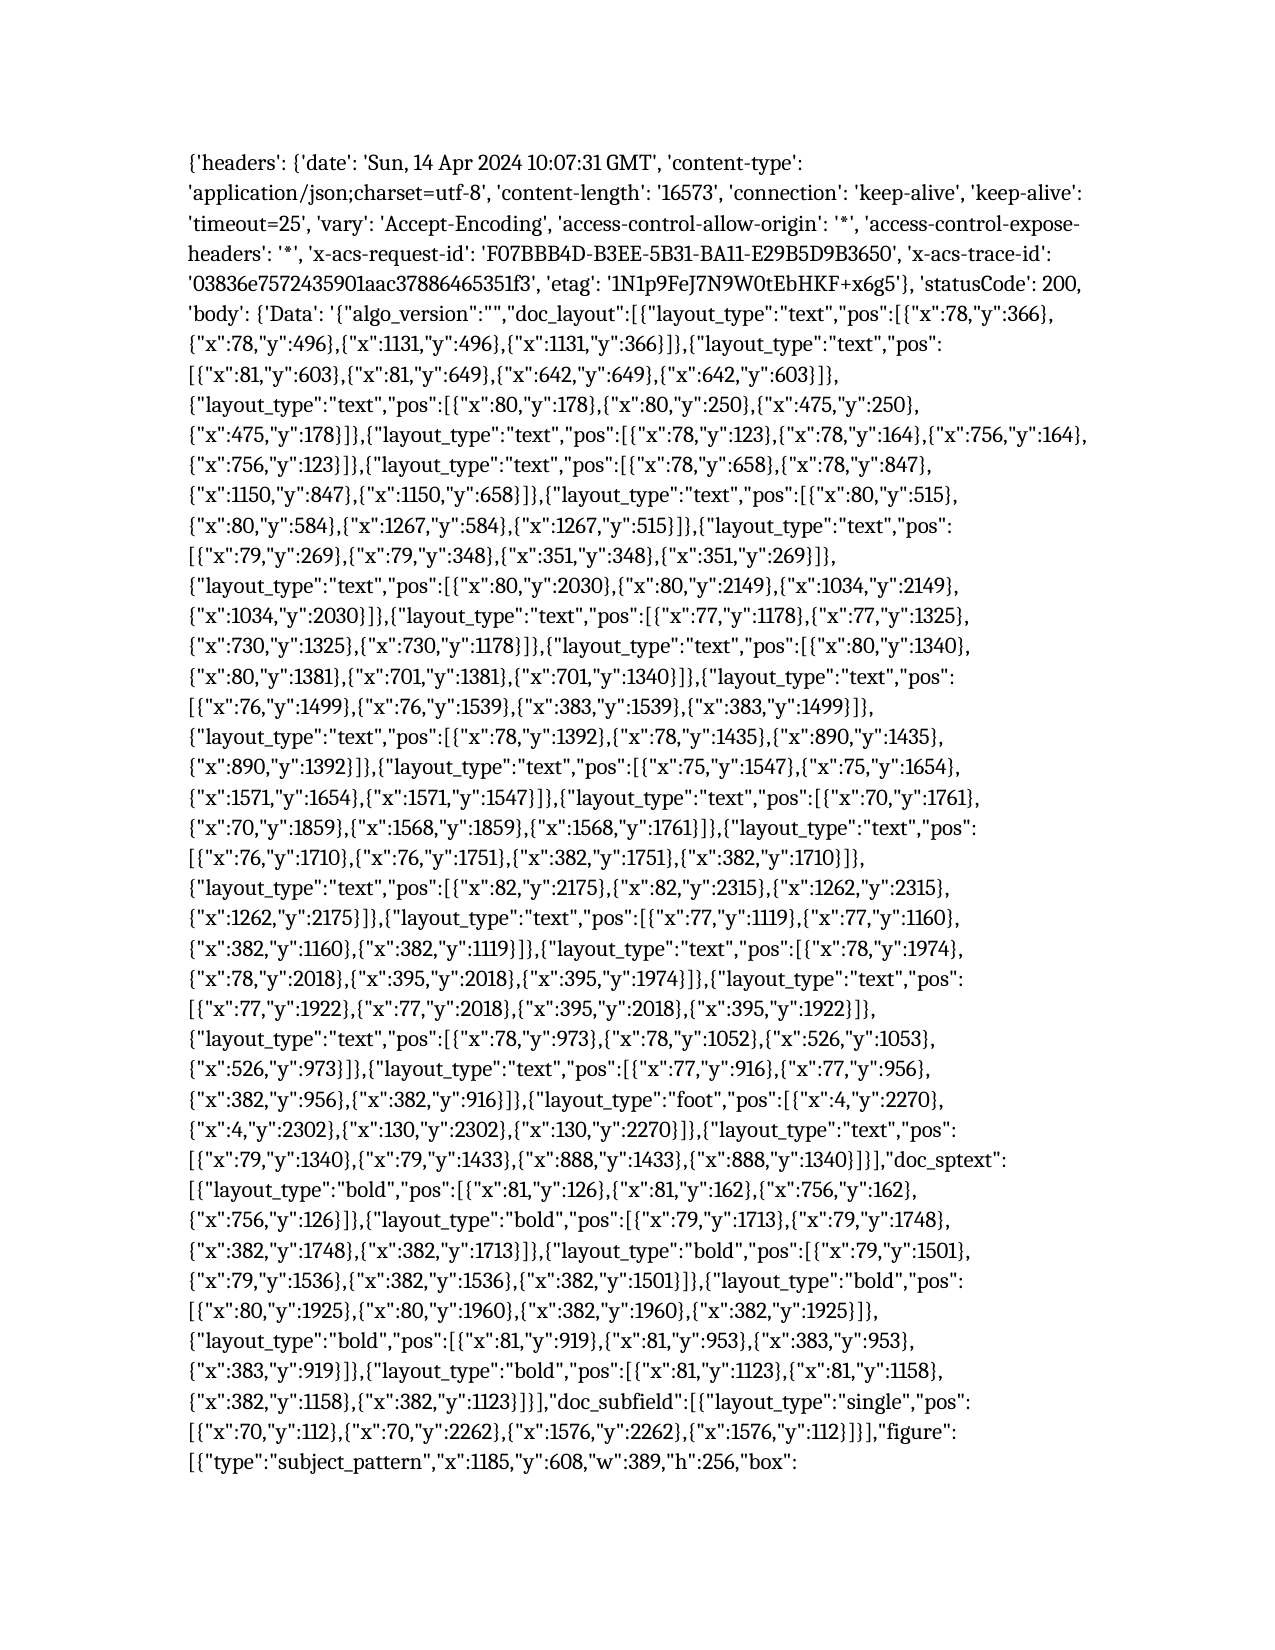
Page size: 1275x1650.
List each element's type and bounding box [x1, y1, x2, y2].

text [187, 150, 1087, 1475]
